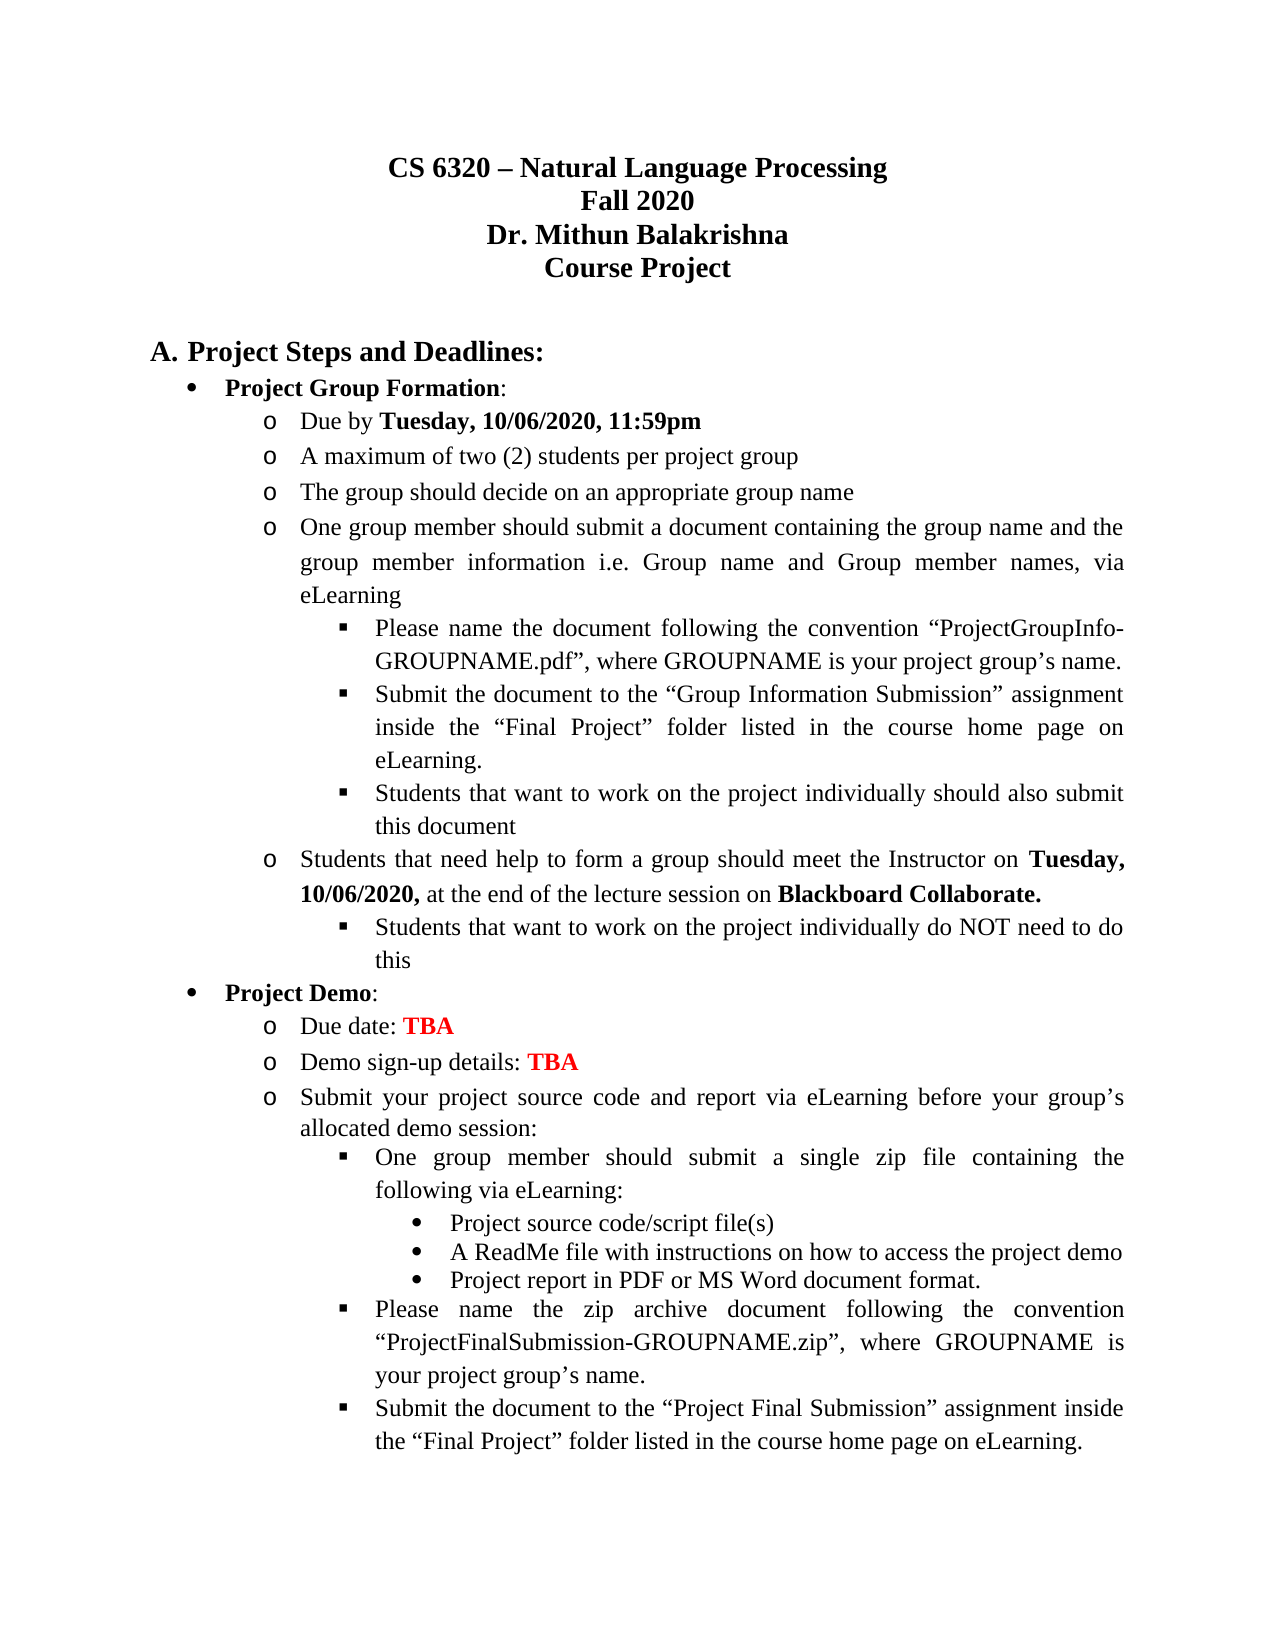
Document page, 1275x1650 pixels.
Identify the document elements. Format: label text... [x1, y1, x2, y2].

list Project source code/script file(s) [412, 1208, 1125, 1237]
list Students that want to work on the project individually should also submit this document [337, 778, 1125, 840]
text Course Project [150, 251, 1125, 284]
text Dr. Mithun Balakrishna [150, 217, 1125, 251]
list Due date: TBA [262, 1011, 1125, 1042]
list Project Demo: [187, 978, 1125, 1007]
list One group member should submit a document containing the group name and the group member information i.e. Group name and Group member names, via eLearning [262, 512, 1125, 609]
list Project Group Formation: [187, 373, 1125, 401]
list Please name the zip archive document following the convention “ProjectFinalSubmission-GROUPNAME.zip”, where GROUPNAME is your project group’s name. [337, 1294, 1125, 1389]
list Students that need help to form a group should meet the Instructor on Tuesday, 10/06/2020, at the end of the lecture session on Blackboard Collaborate. [262, 844, 1125, 908]
list Submit your project source code and report via eLearning before your group’s allocated demo session: [262, 1082, 1125, 1142]
list Please name the document following the convention “ProjectGroupInfo-GROUPNAME.pdf”, where GROUPNAME is your project group’s name. [337, 613, 1125, 675]
list Due by Tuesday, 10/06/2020, 11:59pm [262, 406, 1125, 437]
list A maximum of two (2) students per project group [262, 441, 1125, 472]
list A ReadMe file with instructions on how to access the project demo [412, 1237, 1125, 1265]
list Demo sign-up details: TBA [262, 1047, 1125, 1078]
subtitle Project Steps and Deadlines: [150, 334, 1125, 368]
list Submit the document to the “Group Information Submission” assignment inside the “Final Project” folder listed in the course home page on eLearning. [337, 679, 1125, 774]
text CS 6320 – Natural Language Processing [150, 150, 1125, 183]
list Submit the document to the “Project Final Submission” assignment inside the “Final Project” folder listed in the course home page on eLearning. [337, 1393, 1125, 1455]
list Project report in PDF or MS Word document format. [412, 1265, 1125, 1294]
text Fall 2020 [150, 183, 1125, 217]
list Students that want to work on the project individually do NOT need to do this [337, 912, 1125, 974]
list One group member should submit a single zip file containing the following via eLearning: [337, 1142, 1125, 1204]
list The group should decide on an appropriate group name [262, 477, 1125, 507]
